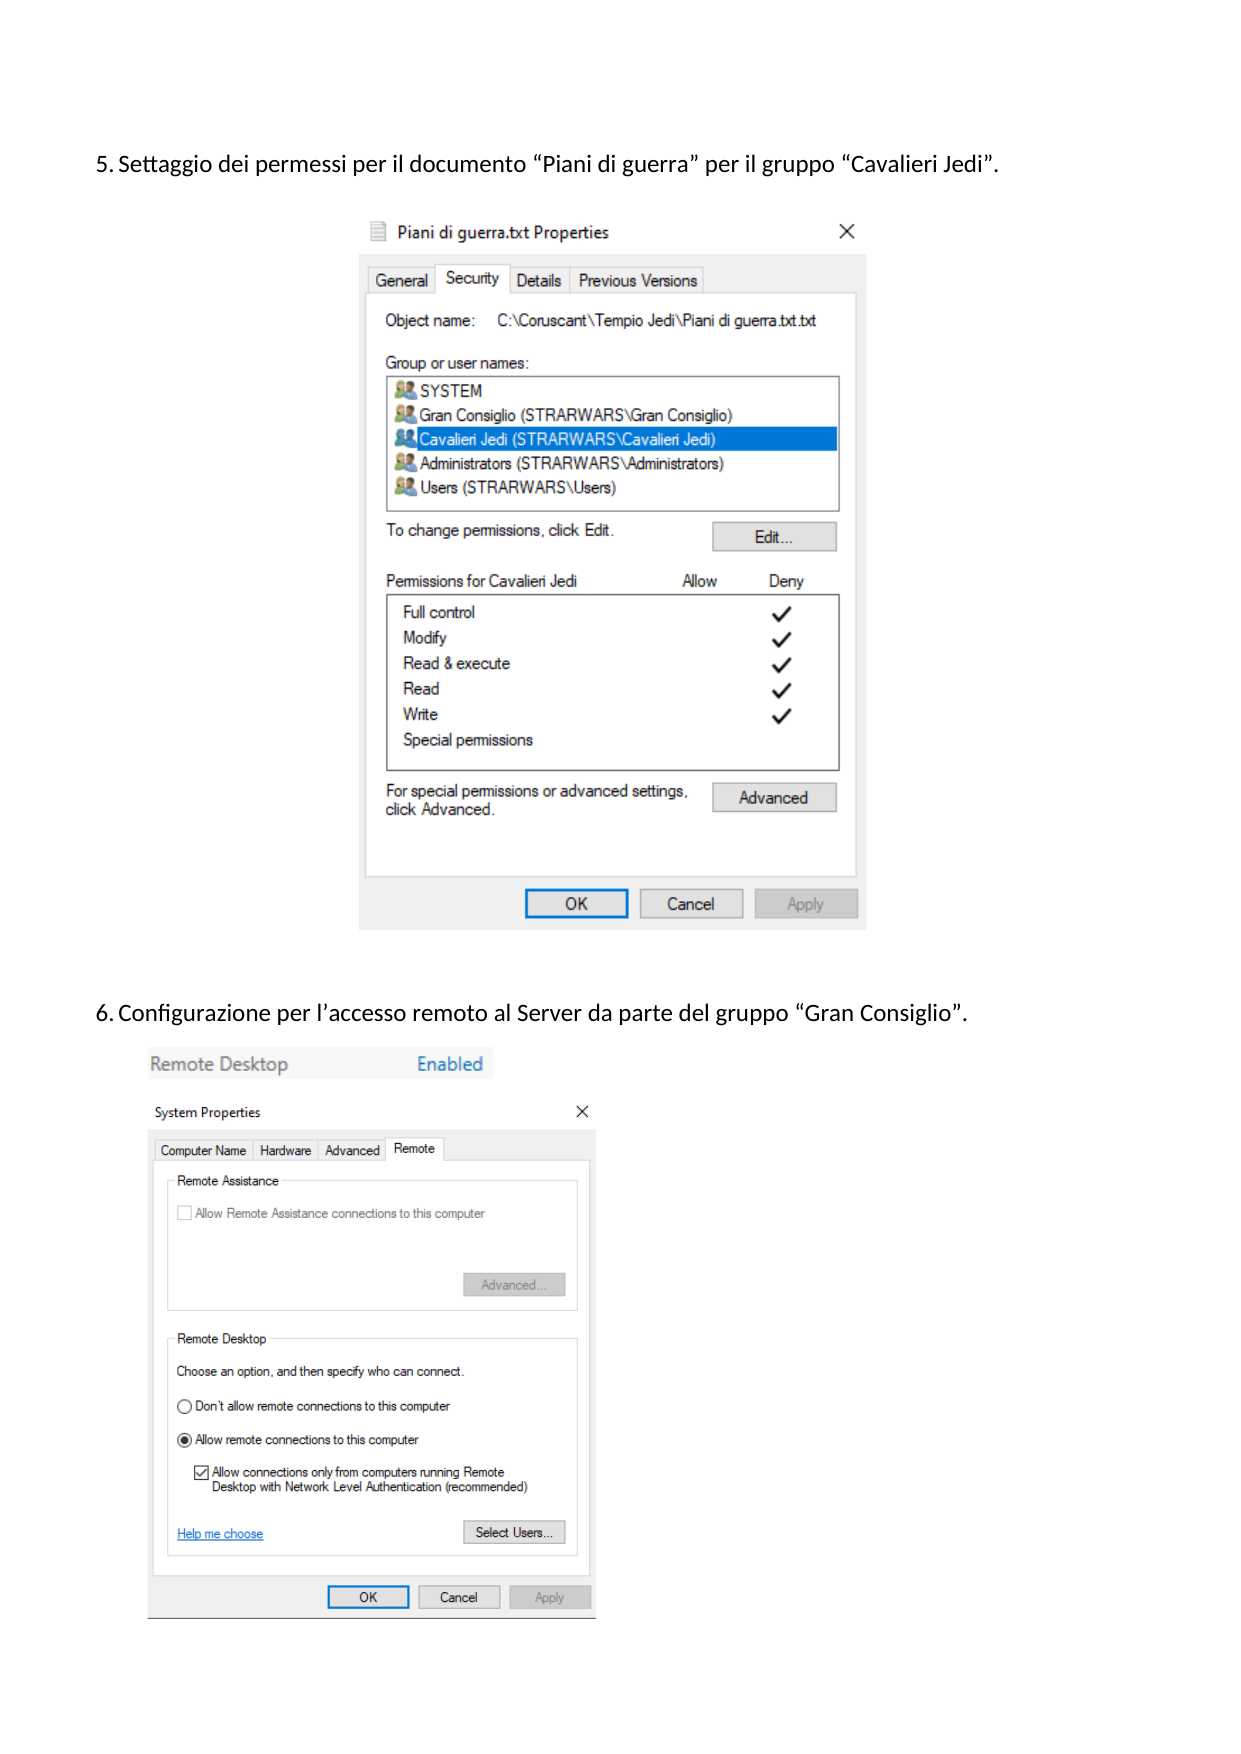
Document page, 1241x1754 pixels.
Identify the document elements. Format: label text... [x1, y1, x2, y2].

picture [147, 1097, 597, 1619]
picture [147, 1047, 493, 1079]
list Configurazione per l’accesso remoto al Server da parte del gruppo “Gran Consiglio”. [95, 998, 1093, 1028]
list Settaggio dei permessi per il documento “Piani di guerra” per il gruppo “Cavalieri Jedi”. [95, 148, 1093, 178]
picture [358, 213, 867, 930]
